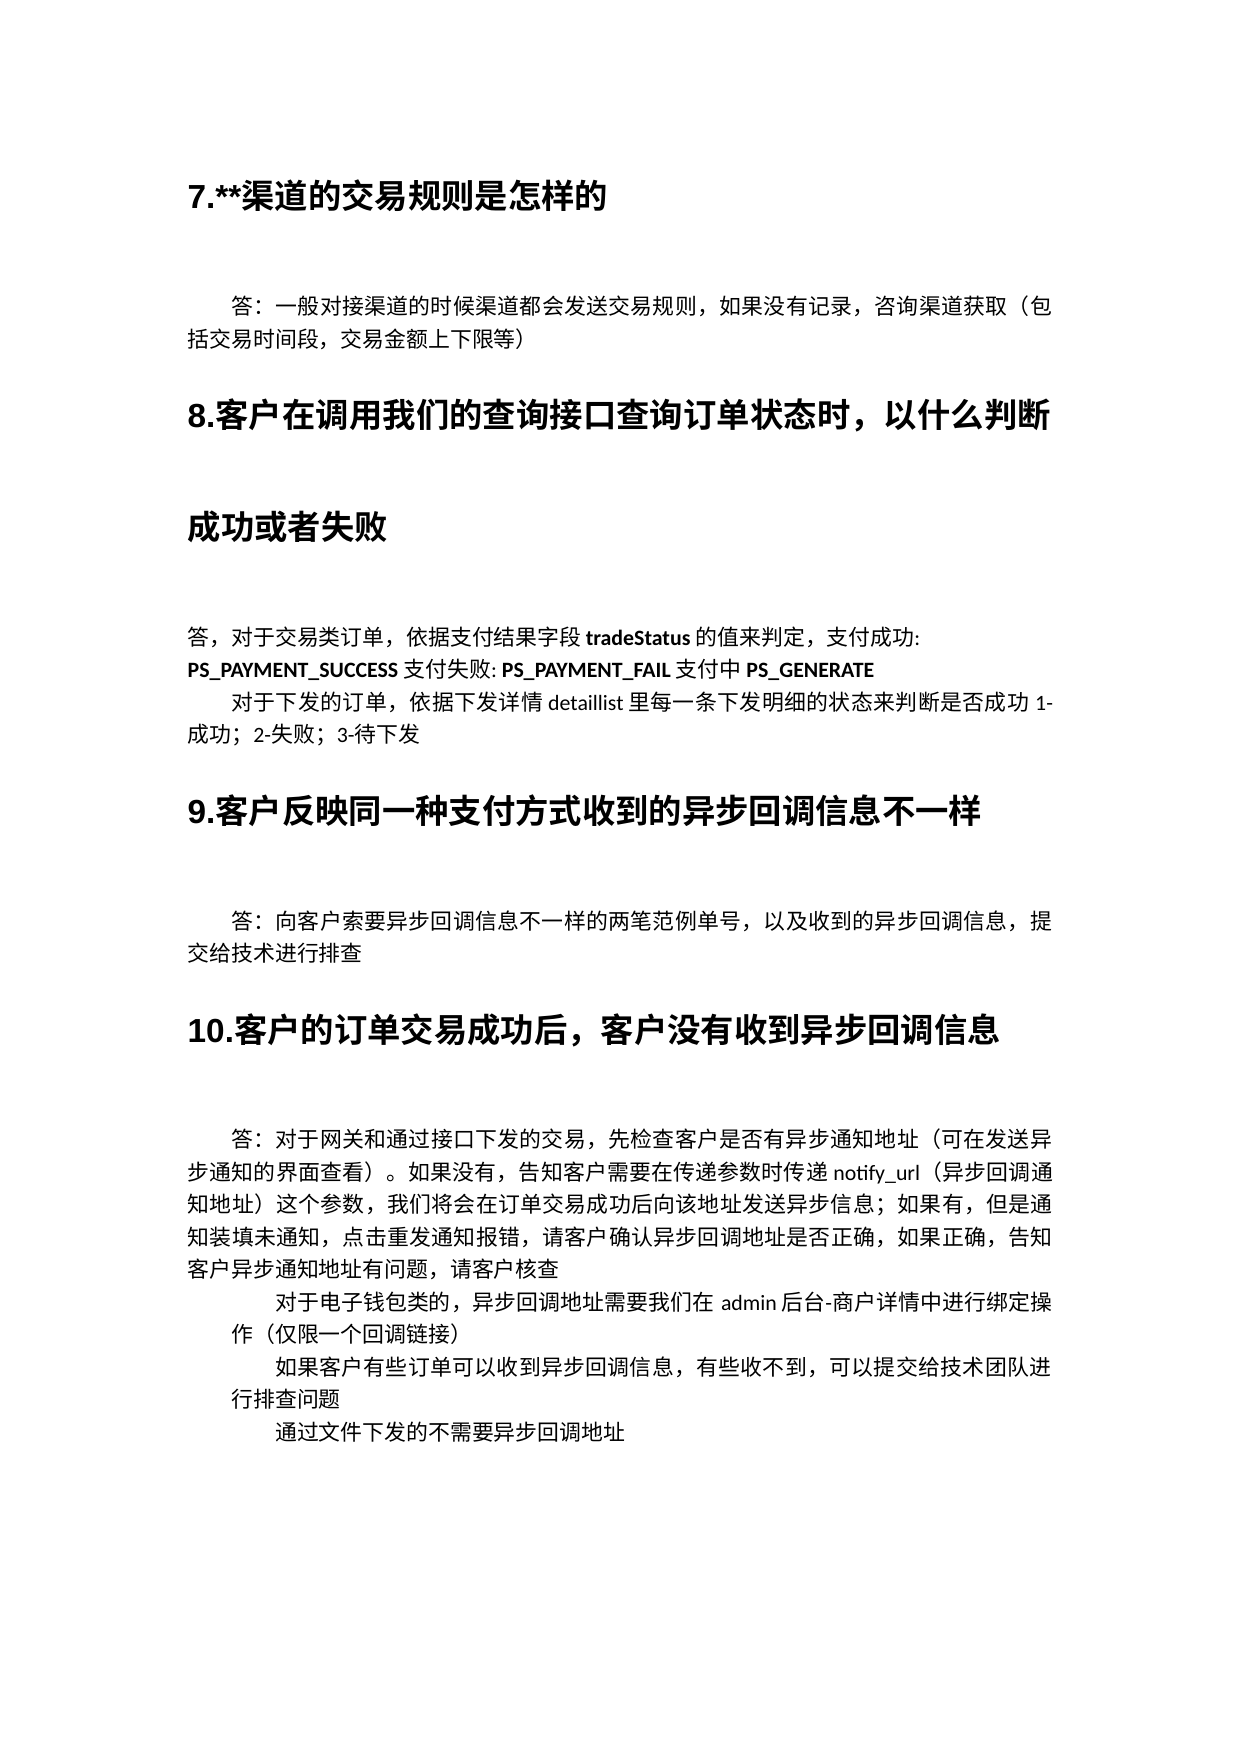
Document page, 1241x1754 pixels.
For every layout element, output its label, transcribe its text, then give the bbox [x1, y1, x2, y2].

subtitle 9.客户反映同一种支付方式收到的异步回调信息不一样 [187, 776, 1053, 841]
text 答，对于交易类订单，依据支付结果字段tradeStatus 的值来判定，支付成功: [187, 619, 1053, 652]
subtitle 10.客户的订单交易成功后，客户没有收到异步回调信息 [187, 995, 1053, 1060]
text PS_PAYMENT_SUCCESS 支付失败: PS_PAYMENT_FAIL 支付中 PS_GENERATE [187, 652, 1053, 684]
list 答：向客户索要异步回调信息不一样的两笔范例单号，以及收到的异步回调信息，提交给技术进行排查 [187, 903, 1053, 968]
list 如果客户有些订单可以收到异步回调信息，有些收不到，可以提交给技术团队进行排查问题 [231, 1349, 1053, 1414]
subtitle 8.客户在调用我们的查询接口查询订单状态时，以什么判断成功或者失败 [187, 381, 1053, 558]
list 答：对于网关和通过接口下发的交易，先检查客户是否有异步通知地址（可在发送异步通知的界面查看）。如果没有，告知客户需要在传递参数时传递notify_url（异步回调通知地址）这个参数，我们将会在订单交易成功后向该地址发送异步信息；如果有，但是通知装填未通知，点击重发通知报错，请客户确认异步回调地址是否正确，如果正确，告知客户异步通知地址有问题，请客户核查 [187, 1122, 1053, 1284]
list 通过文件下发的不需要异步回调地址 [231, 1414, 1053, 1447]
text 对于下发的订单，依据下发详情detaillist里每一条下发明细的状态来判断是否成功 1-成功；2-失败；3-待下发 [187, 684, 1053, 749]
list 对于电子钱包类的，异步回调地址需要我们在admin后台-商户详情中进行绑定操作（仅限一个回调链接） [231, 1284, 1053, 1349]
subtitle 7.**渠道的交易规则是怎样的 [187, 162, 1053, 227]
list 答：一般对接渠道的时候渠道都会发送交易规则，如果没有记录，咨询渠道获取（包括交易时间段，交易金额上下限等） [187, 289, 1053, 354]
